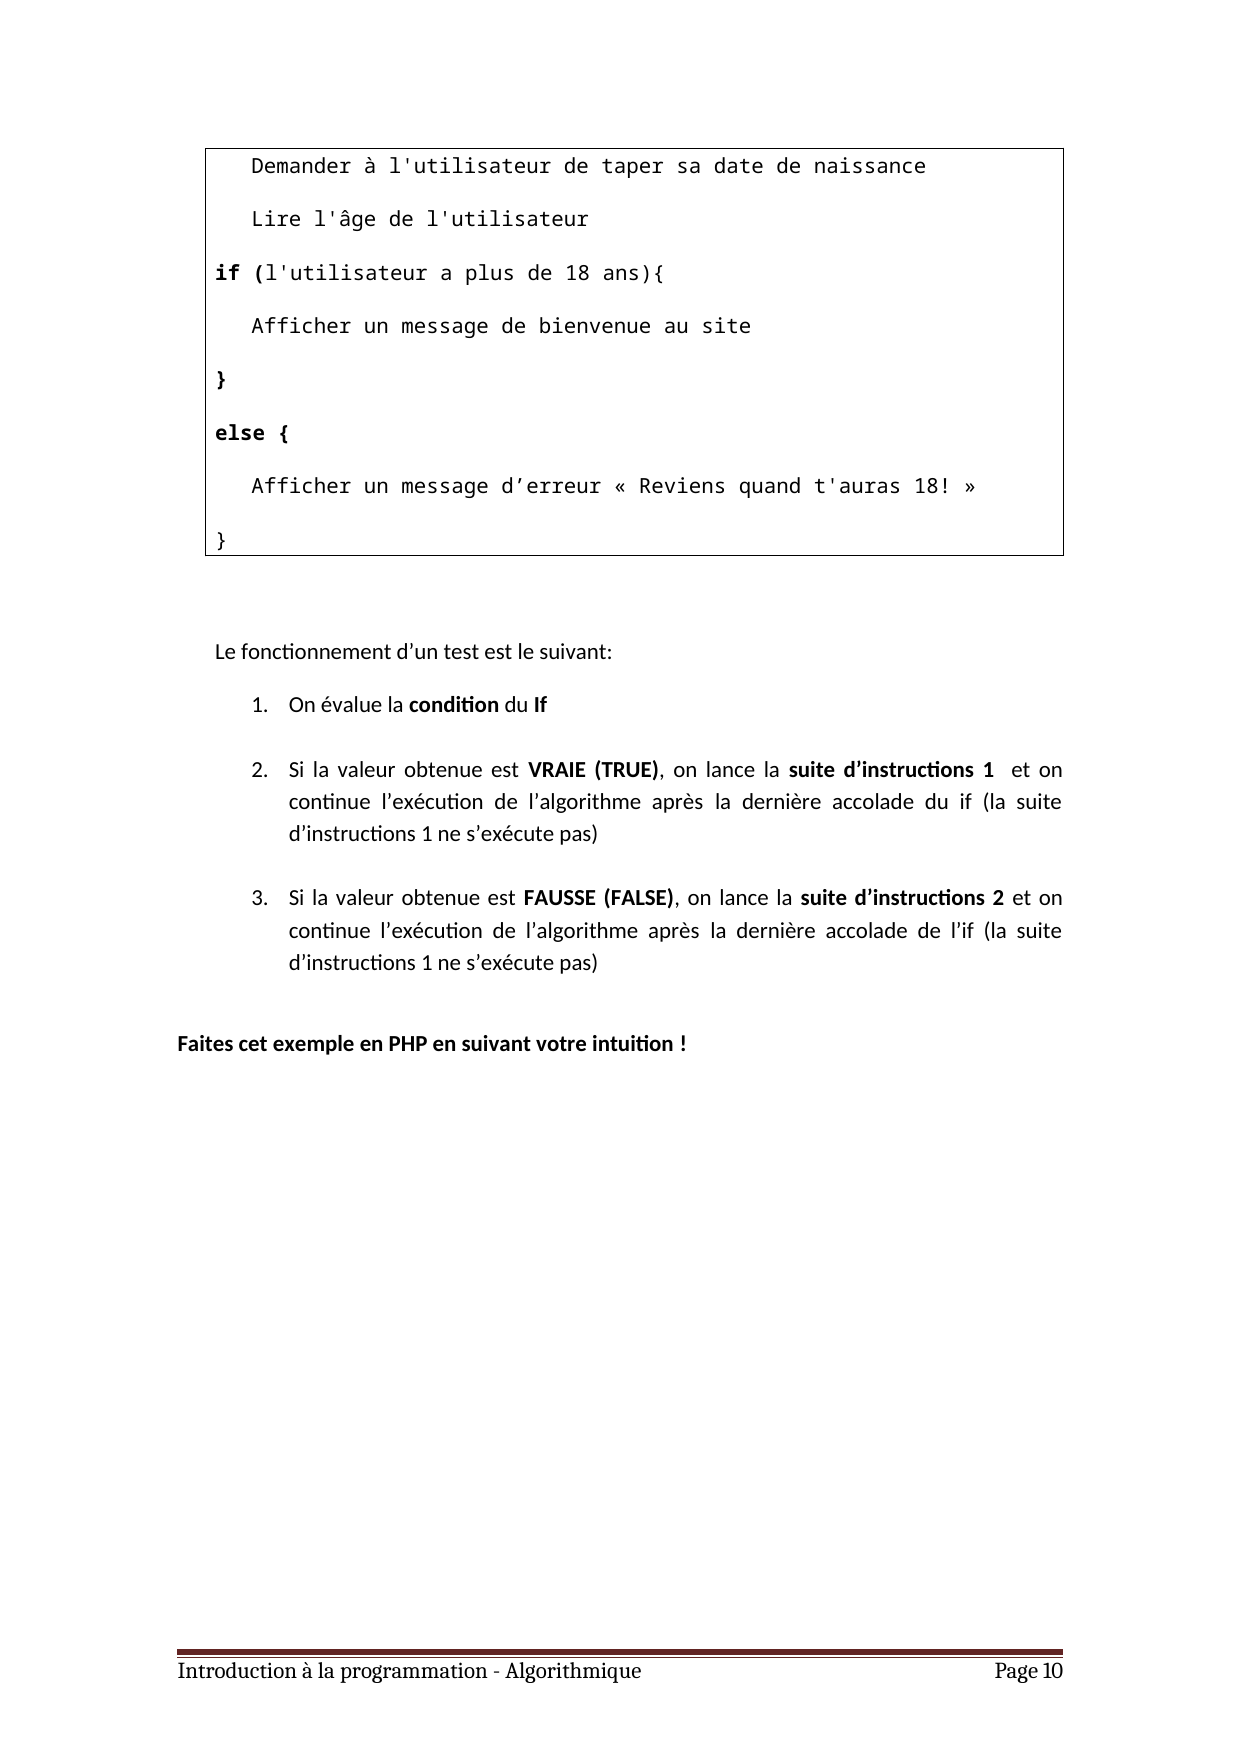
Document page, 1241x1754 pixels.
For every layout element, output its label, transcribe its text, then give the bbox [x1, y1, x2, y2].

text Le fonctionnement d’un test est le suivant: [215, 637, 1063, 665]
text Afficher un message de bienvenue au site [206, 308, 1063, 339]
list Si la valeur obtenue est VRAIE (TRUE), on lance la suite d’instructions 1 et on continue l’exécution de l’algorithme après la dernière accolade du if (la suite d’instructions 1 ne s’exécute pas) [251, 755, 1063, 847]
list On évalue la condition du If [251, 690, 1063, 718]
text else { [206, 415, 1063, 446]
text } [206, 361, 1063, 393]
text if (l'utilisateur a plus de 18 ans){ [206, 254, 1063, 286]
text Lire l'âge de l'utilisateur [206, 201, 1063, 233]
list Si la valeur obtenue est FAUSSE (FALSE), on lance la suite d’instructions 2 et on continue l’exécution de l’algorithme après la dernière accolade de l’if (la suite d’instructions 1 ne s’exécute pas) [251, 883, 1063, 976]
text Faites cet exemple en PHP en suivant votre intuition ! [177, 1029, 1063, 1057]
text } [206, 522, 1063, 555]
text Afficher un message d’erreur « Reviens quand t'auras 18! » [206, 468, 1063, 500]
text Demander à l'utilisateur de taper sa date de naissance [206, 149, 1063, 179]
